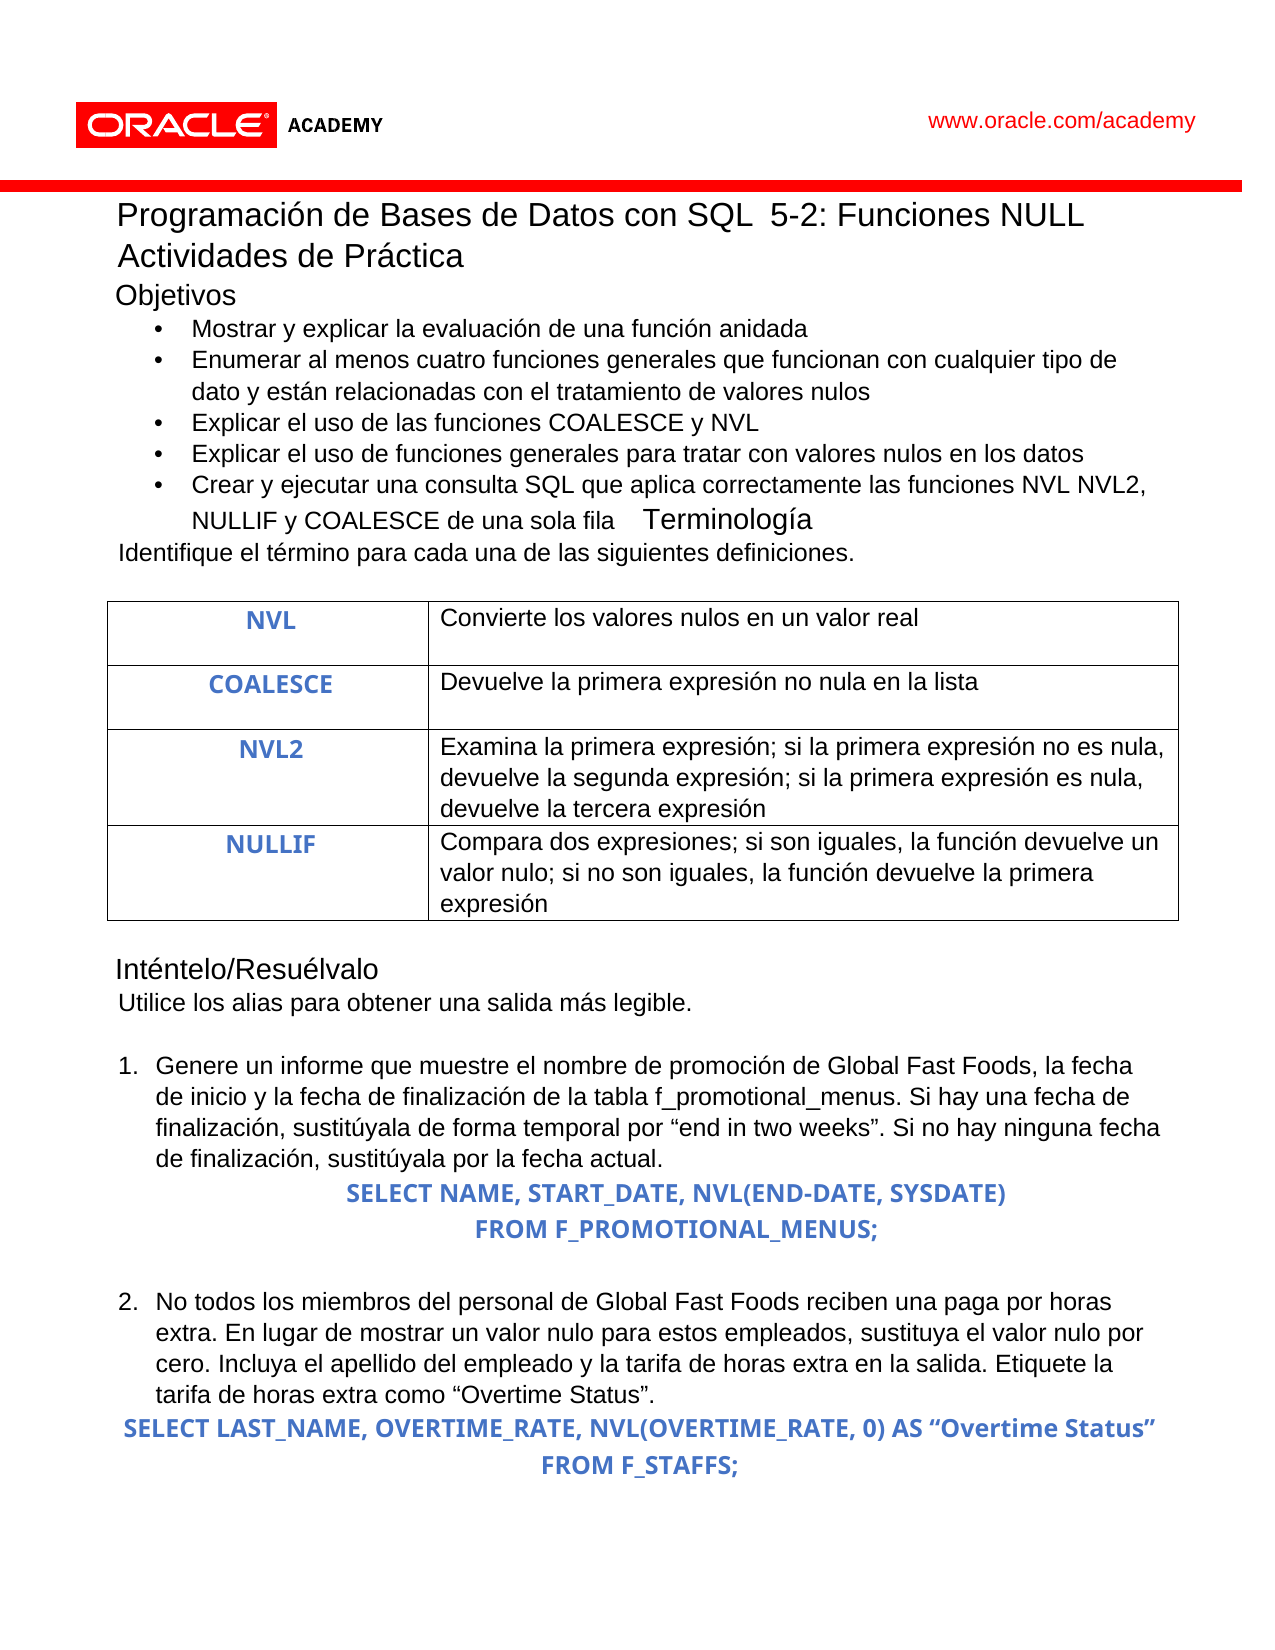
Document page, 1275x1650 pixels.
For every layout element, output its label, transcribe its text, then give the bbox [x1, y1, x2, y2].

text SELECT LAST_NAME, OVERTIME_RATE, NVL(OVERTIME_RATE, 0) AS “Overtime Status” FROM F_STAFFS; [117, 1411, 1162, 1482]
list Crear y ejecutar una consulta SQL que aplica correctamente las funciones NVL NVL2, NULLIF y COALESCE de una sola fila Terminología [154, 471, 1162, 535]
subtitle Programación de Bases de Datos con SQL 5-2: Funciones NULL Actividades de Práctica [116, 192, 1162, 275]
text Utilice los alias para obtener una salida más legible. [118, 988, 1162, 1017]
table_cell Devuelve la primera expresión no nula en la lista [429, 666, 1178, 729]
text Identifique el término para cada una de las siguientes definiciones. [118, 538, 1162, 567]
list Enumerar al menos cuatro funciones generales que funcionan con cualquier tipo de dato y están relacionadas con el tratamiento de valores nulos [154, 345, 1162, 405]
table_cell NULLIF [108, 826, 428, 920]
table_cell Examina la primera expresión; si la primera expresión no es nula, devuelve la segunda expresión; si la primera expresión es nula, devuelve la tercera expresión [429, 730, 1178, 824]
subtitle Programación de Bases de Datos con SQL 5-2: Funciones NULL Actividades de Práctica [116, 73, 1162, 180]
list Genere un informe que muestre el nombre de promoción de Global Fast Foods, la fecha de inicio y la fecha de finalización de la tabla f_promotional_menus. Si hay una fecha de finalización, sustitúyala de forma temporal por “end in two weeks”. Si no hay ninguna fecha de finalización, sustitúyala por la fecha actual. [118, 1051, 1162, 1173]
subtitle Inténtelo/Resuélvalo [115, 952, 1162, 986]
list No todos los miembros del personal de Global Fast Foods reciben una paga por horas extra. En lugar de mostrar un valor nulo para estos empleados, sustituya el valor nulo por cero. Incluya el apellido del empleado y la tarifa de horas extra en la salida. Etiquete la tarifa de horas extra como “Overtime Status”. [118, 1287, 1162, 1408]
text FROM F_PROMOTIONAL_MENUS; [117, 1212, 1162, 1246]
picture [927, 106, 1243, 149]
list Mostrar y explicar la evaluación de una función anidada [154, 314, 1162, 343]
table_header Convierte los valores nulos en un valor real [429, 602, 1178, 665]
subtitle Objetivos [115, 278, 1162, 311]
table_header NVL [108, 602, 428, 665]
list Explicar el uso de las funciones COALESCE y NVL [154, 408, 1162, 437]
text SELECT NAME, START_DATE, NVL(END-DATE, SYSDATE) [117, 1175, 1162, 1209]
table_cell NVL2 [108, 730, 428, 824]
table_cell Compara dos expresiones; si son iguales, la función devuelve un valor nulo; si no son iguales, la función devuelve la primera expresión [429, 826, 1178, 920]
list Explicar el uso de funciones generales para tratar con valores nulos en los datos [154, 439, 1162, 468]
table_cell COALESCE [108, 666, 428, 729]
